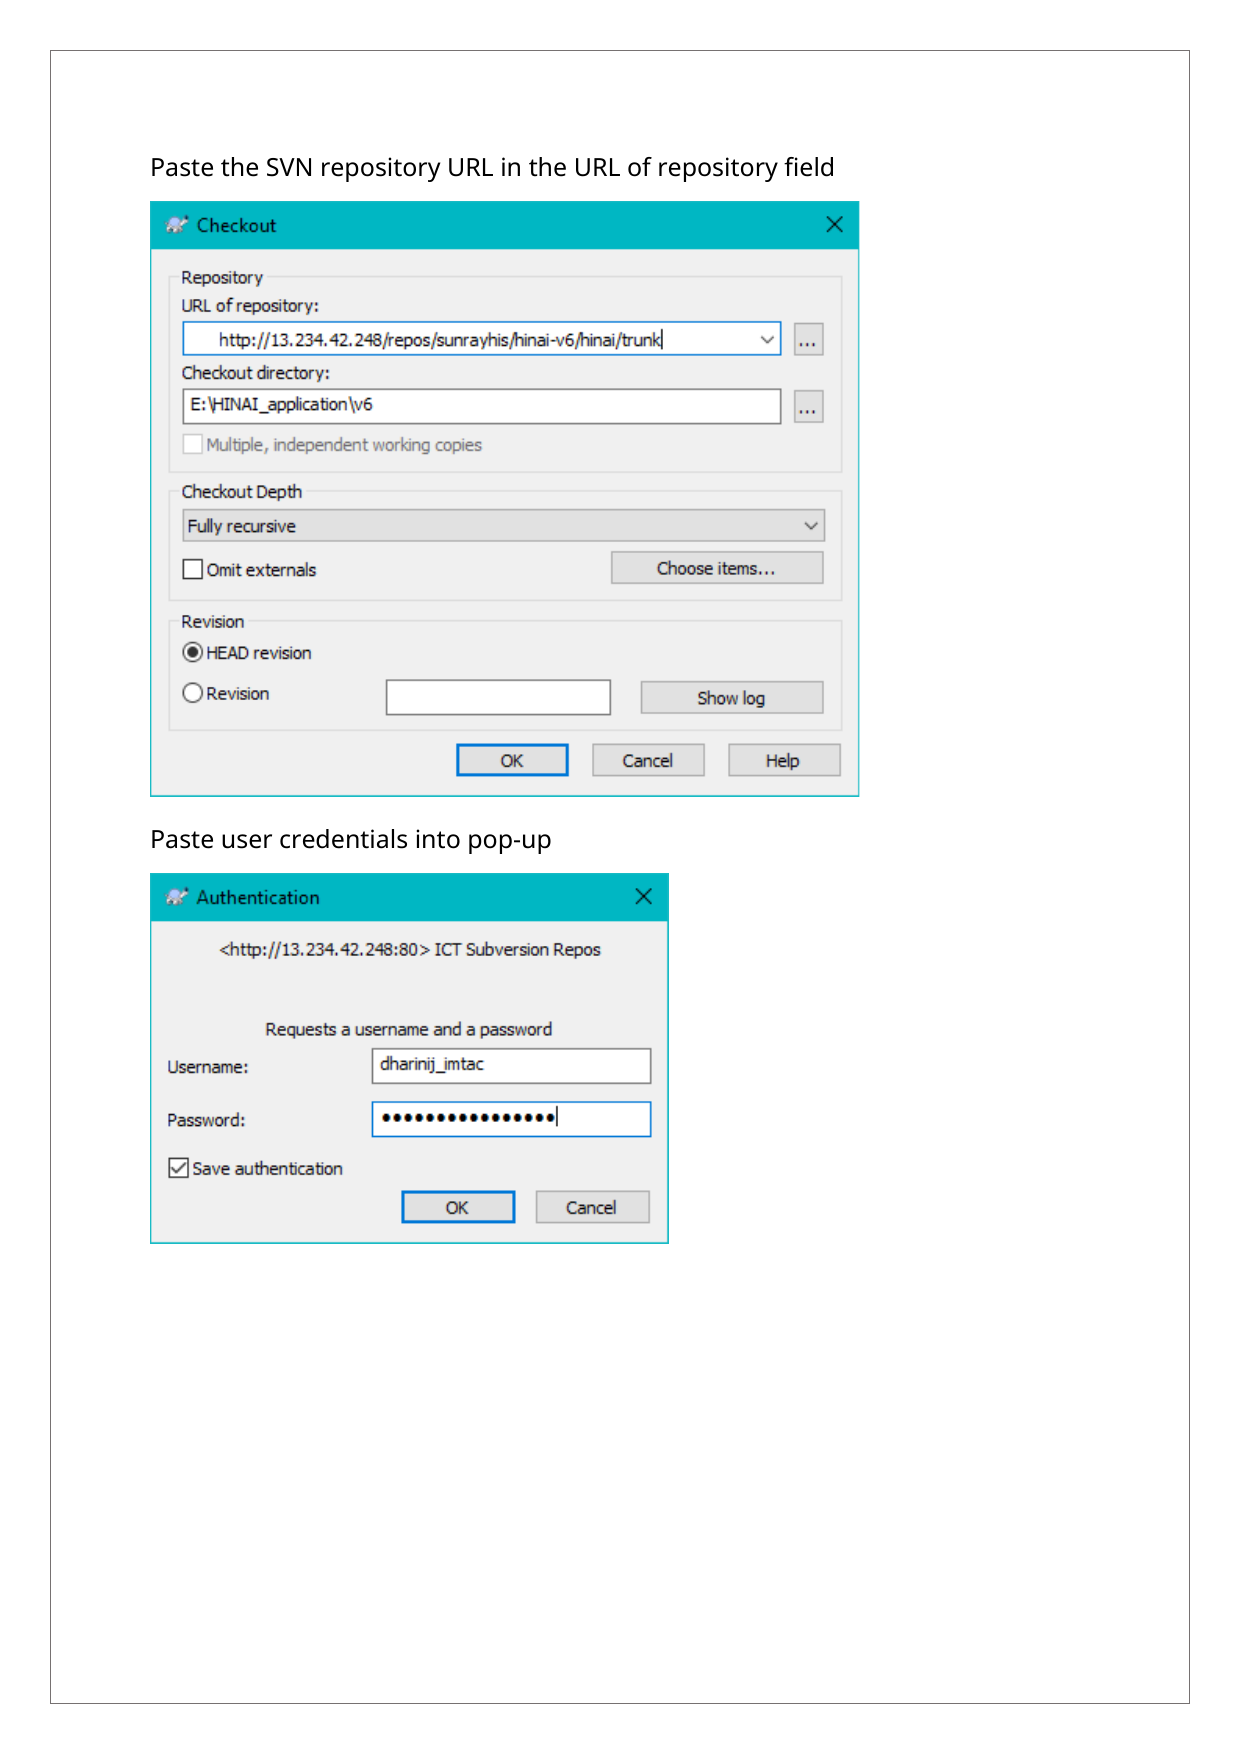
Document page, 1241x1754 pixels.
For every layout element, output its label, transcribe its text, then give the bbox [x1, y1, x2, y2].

picture [150, 873, 669, 1244]
picture [150, 201, 860, 797]
subtitle Paste user credentials into pop-up [150, 822, 1125, 856]
subtitle Paste the SVN repository URL in the URL of repository field [150, 150, 1125, 184]
